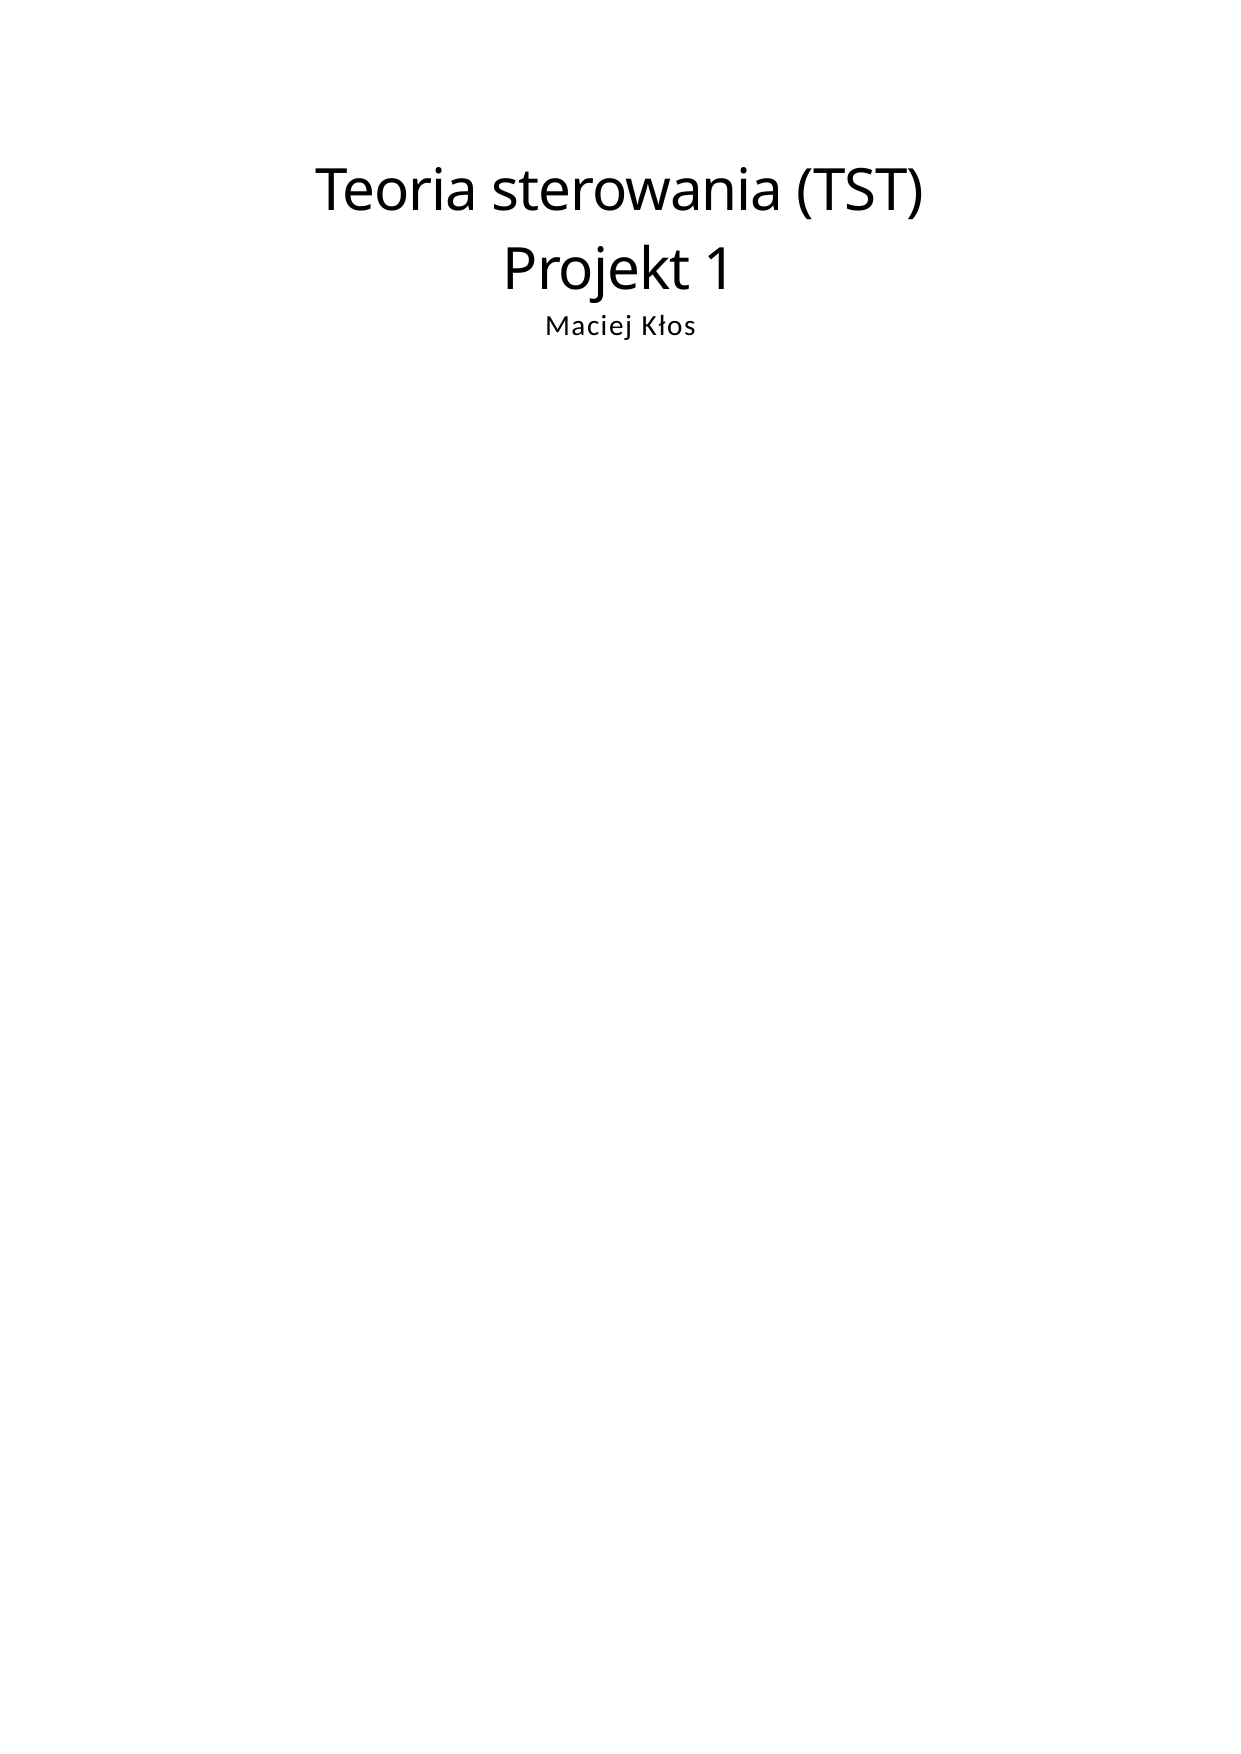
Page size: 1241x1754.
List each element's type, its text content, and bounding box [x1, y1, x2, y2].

title Teoria sterowania (TST) [148, 148, 1093, 227]
title Projekt 1 [148, 227, 1093, 307]
subtitle Maciej Kłos [148, 307, 1093, 342]
